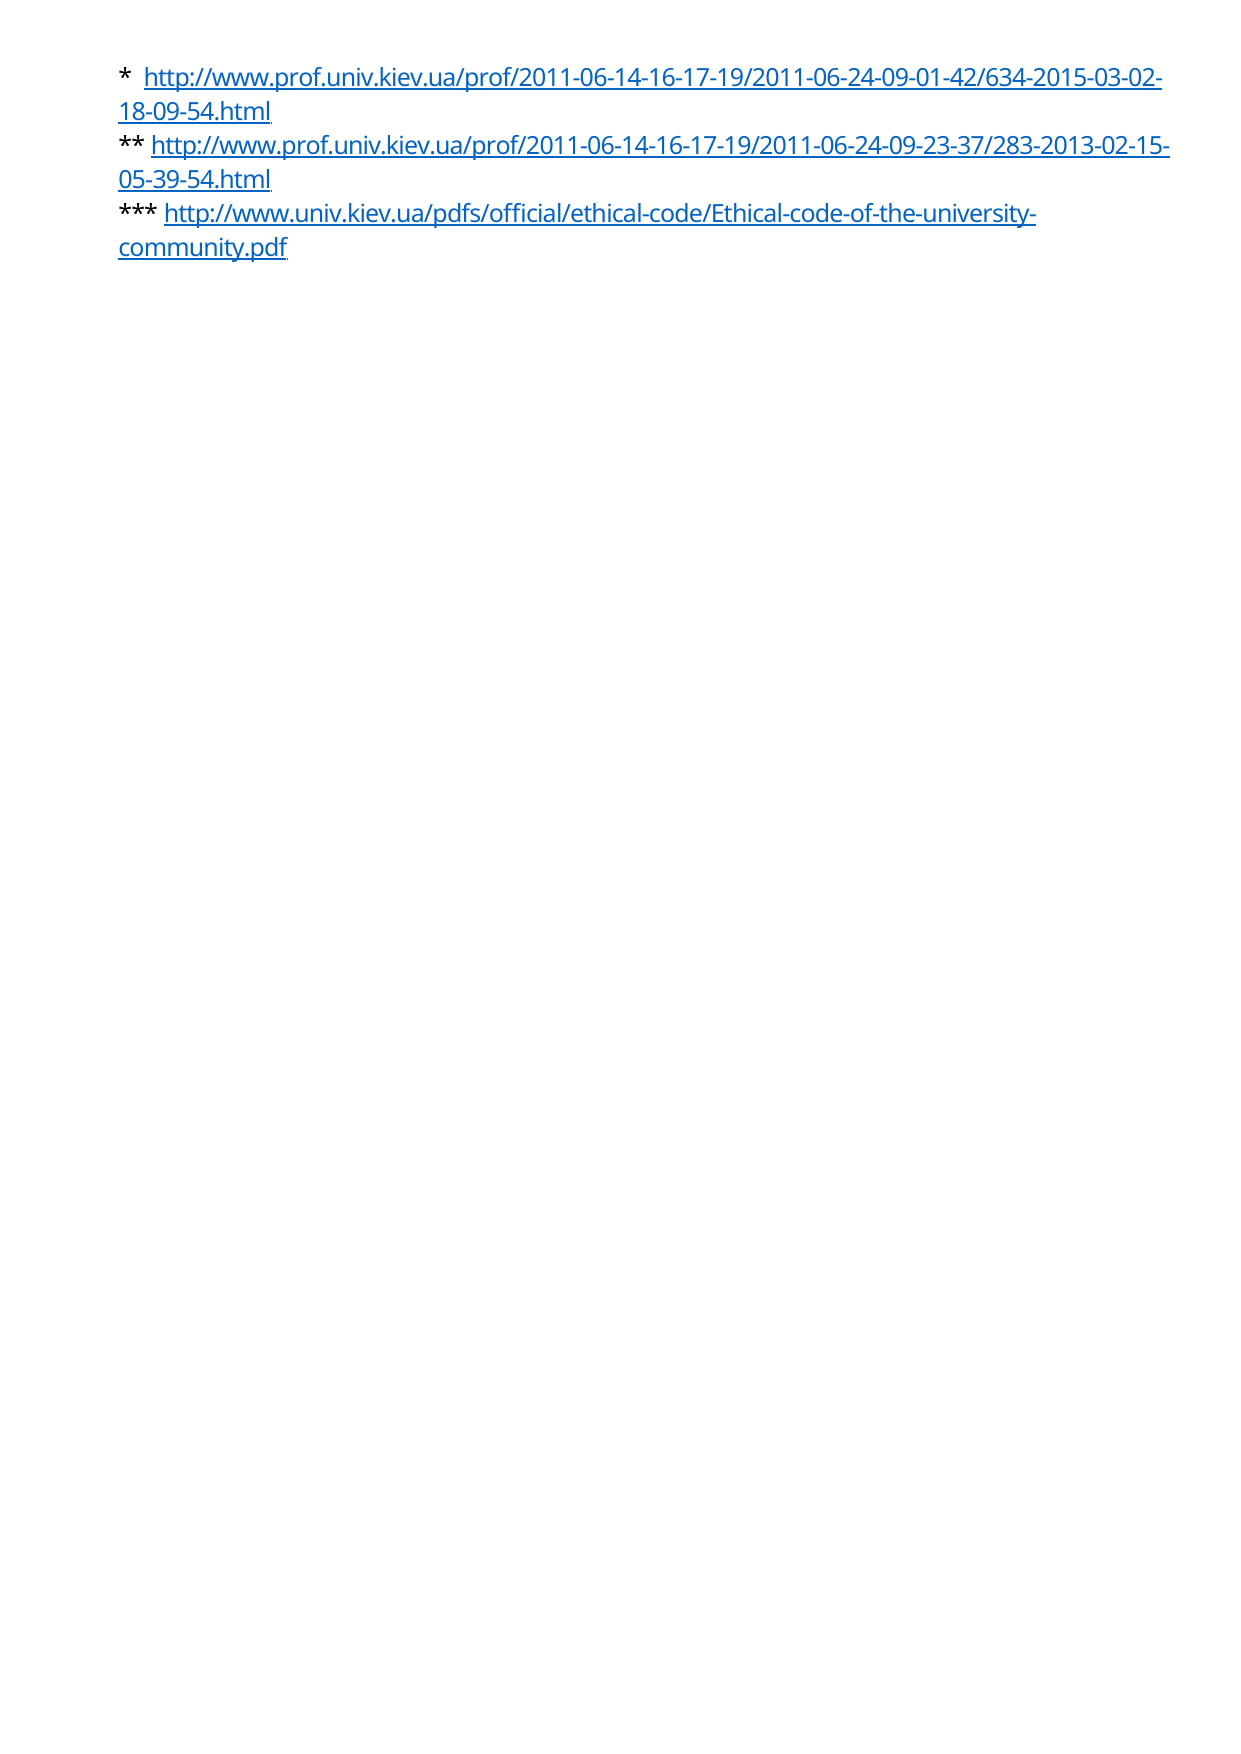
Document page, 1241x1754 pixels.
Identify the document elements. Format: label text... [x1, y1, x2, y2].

text * http://www.prof.univ.kiev.ua/prof/2011-06-14-16-17-19/2011-06-24-09-01-42/634-2015-03-02-18-09-54.html [118, 59, 1181, 127]
text *** http://www.univ.kiev.ua/pdfs/official/ethical-code/Ethical-code-of-the-university-community.pdf [118, 195, 1181, 263]
text ** http://www.prof.univ.kiev.ua/prof/2011-06-14-16-17-19/2011-06-24-09-23-37/283-2013-02-15-05-39-54.html [118, 127, 1181, 195]
